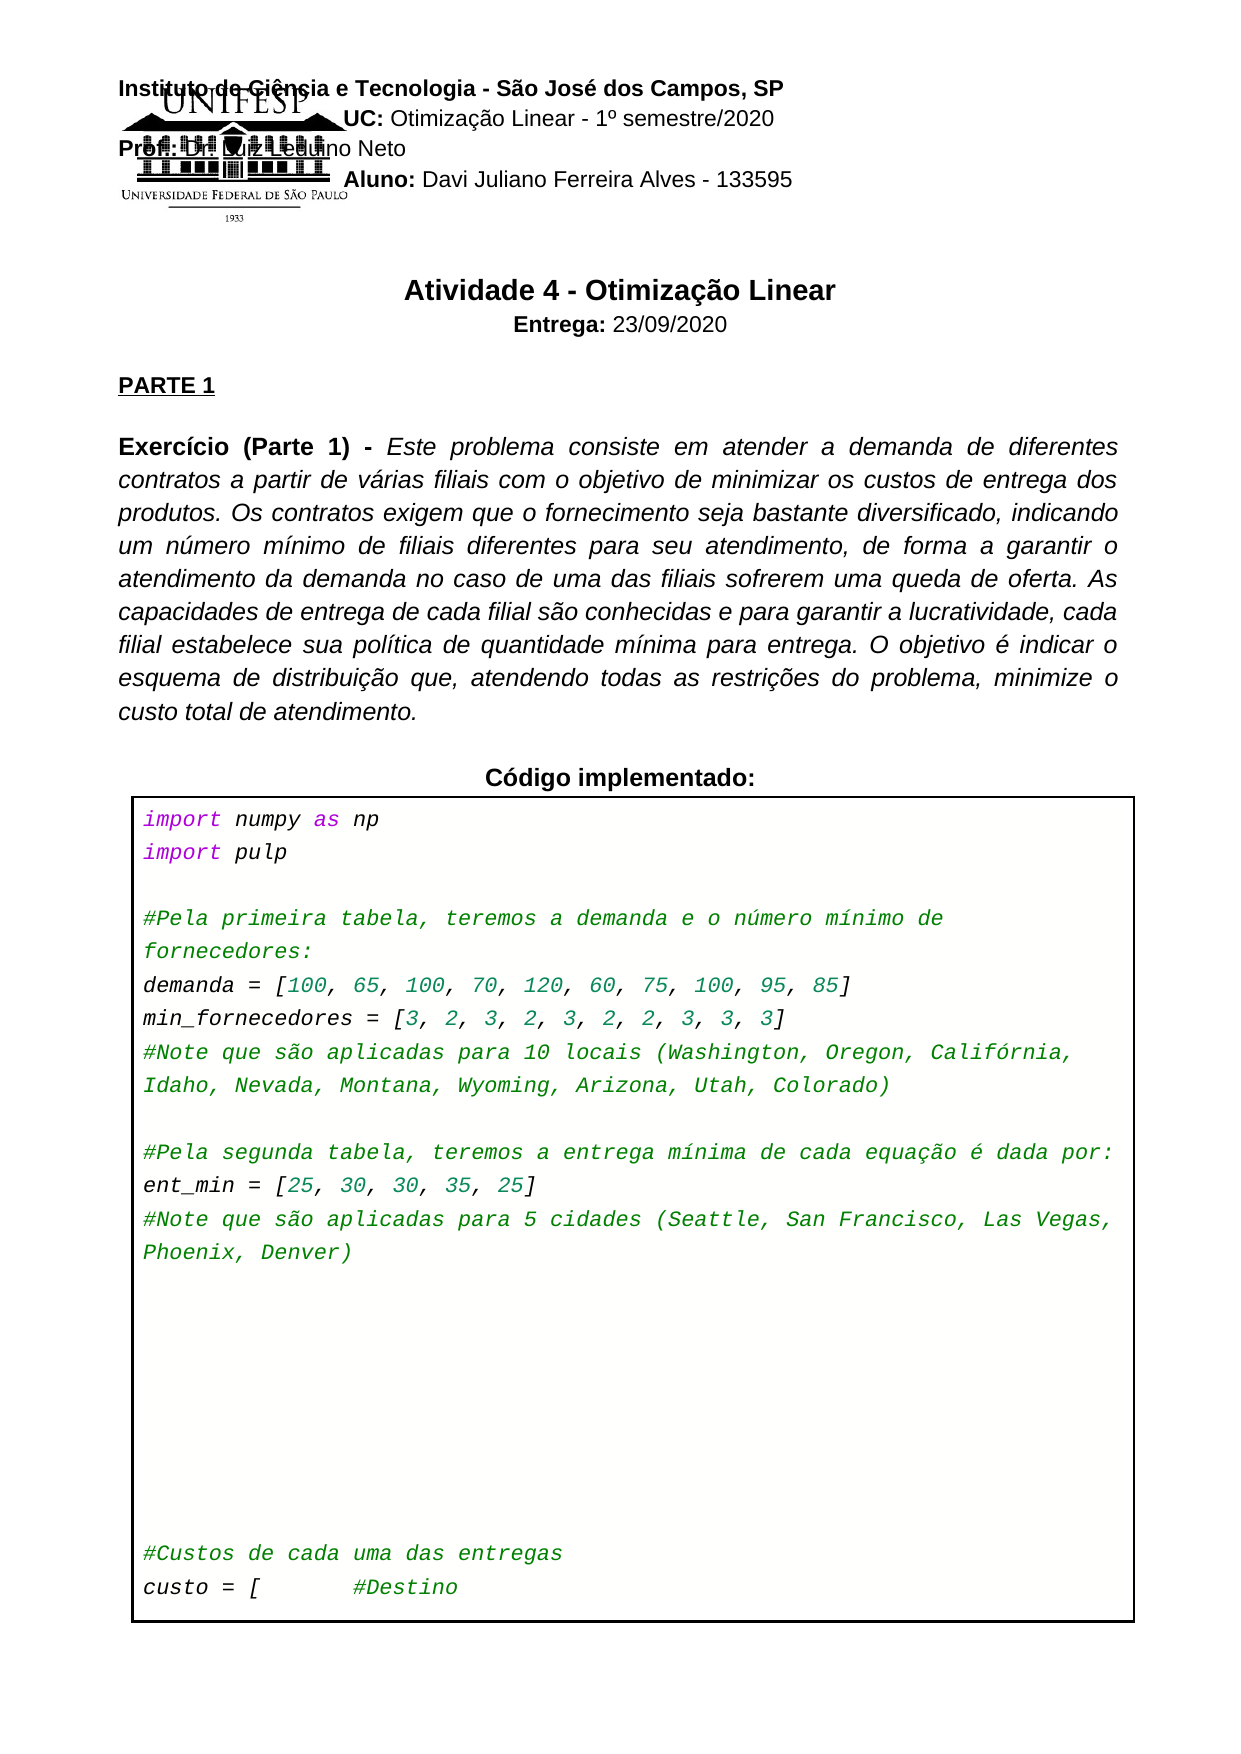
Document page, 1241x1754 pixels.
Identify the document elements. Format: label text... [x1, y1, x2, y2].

picture [198, 86, 204, 94]
picture [118, 84, 351, 224]
text Entrega: 23/09/2020 [118, 311, 1122, 338]
text PARTE 1 [118, 372, 1122, 398]
text Atividade 4 - Otimização Linear [118, 273, 1122, 306]
text Código implementado: [118, 762, 1122, 791]
picture [218, 86, 223, 94]
text Exercício (Parte 1) - Este problema consiste em atender a demanda de diferentes contratos a partir de várias filiais com o objetivo de minimizar os custos de entrega dos produtos. Os contratos exigem que o fornecimento seja bastante diversificado, indicando um número mínimo de filiais diferentes para seu atendimento, de forma a garantir o atendimento da demanda no caso de uma das filiais sofrerem uma queda de oferta. As capacidades de entrega de cada filial são conhecidas e para garantir a lucratividade, cada filial estabelece sua política de quantidade mínima para entrega. O objetivo é indicar o esquema de distribuição que, atendendo todas as restrições do problema, minimize o custo total de atendimento. [118, 432, 1122, 725]
picture [178, 84, 182, 94]
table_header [134, 798, 1133, 1620]
